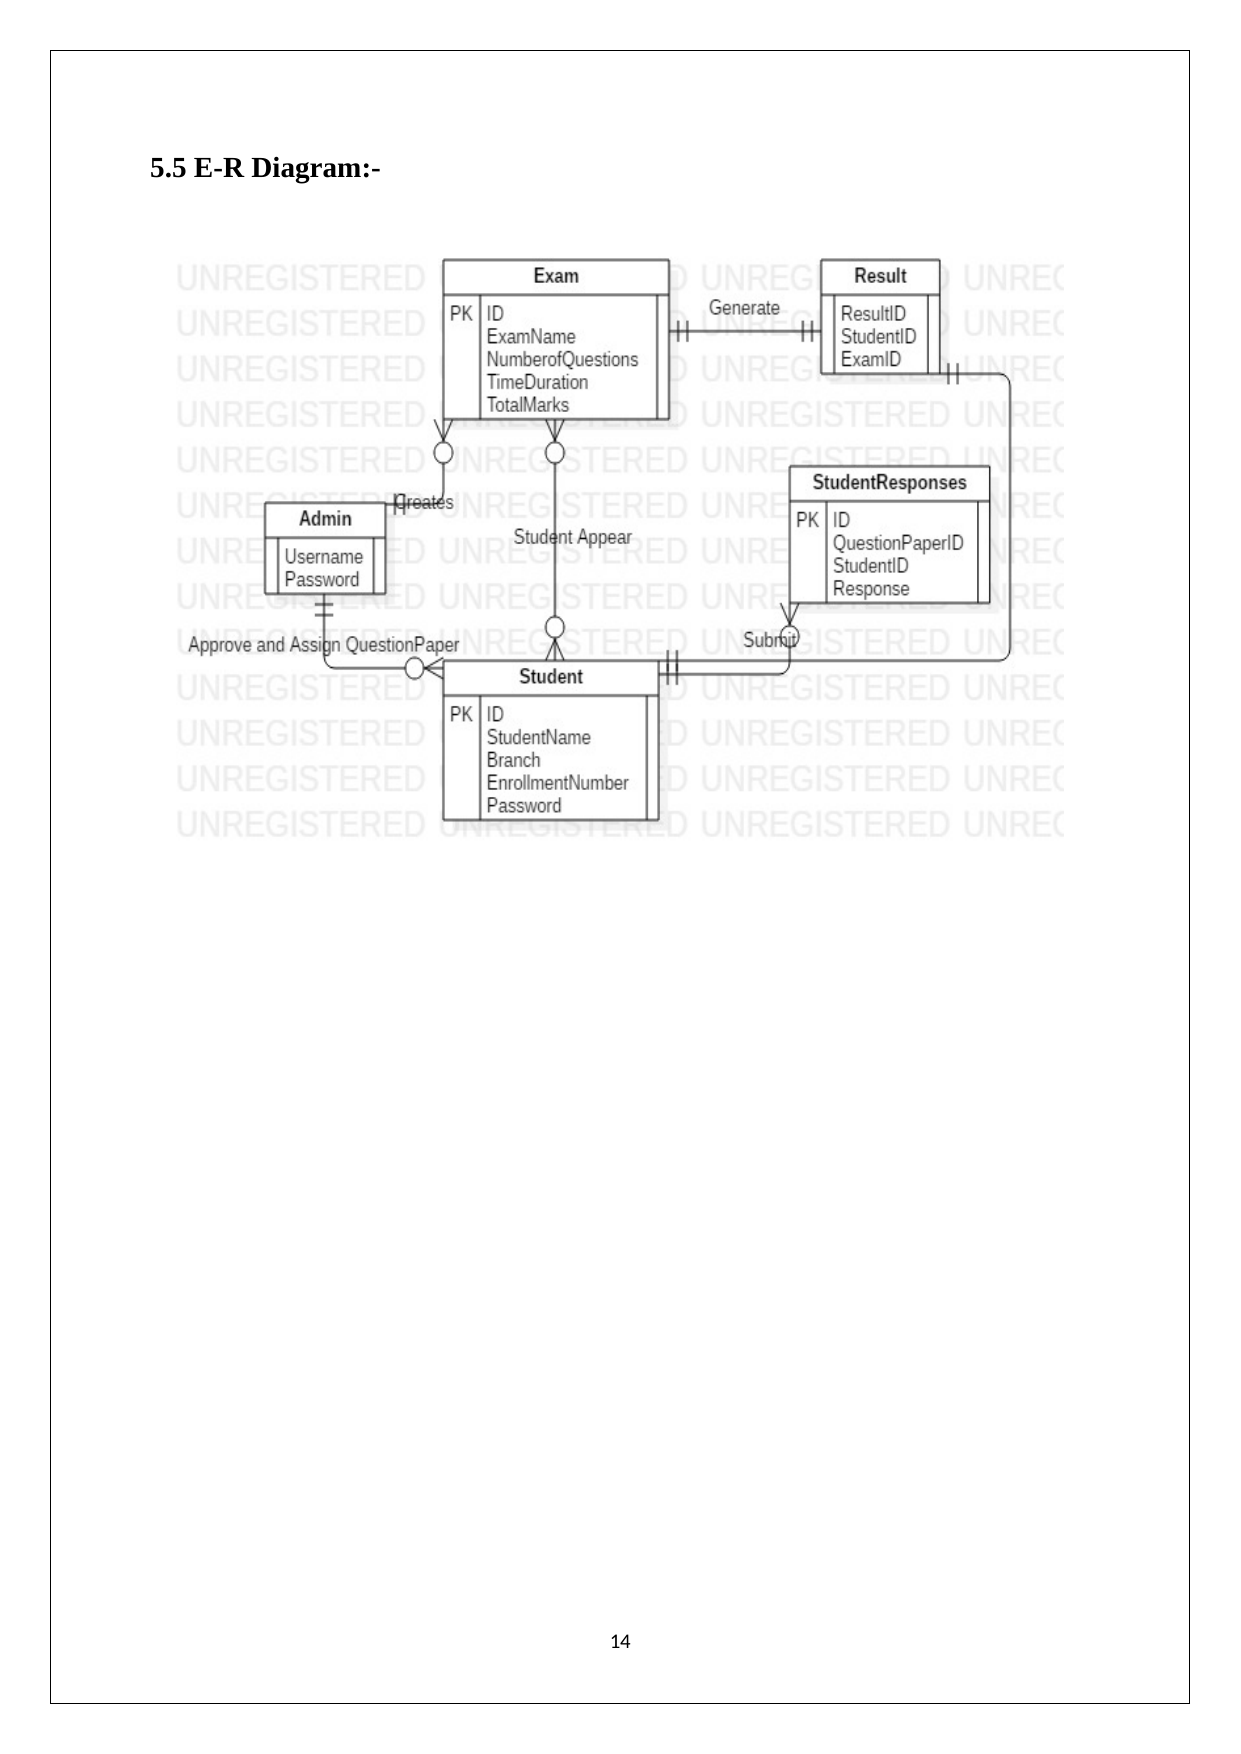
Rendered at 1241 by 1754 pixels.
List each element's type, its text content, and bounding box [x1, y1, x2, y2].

text 5.5 E-R Diagram:- [150, 150, 1090, 183]
picture [176, 246, 1064, 881]
